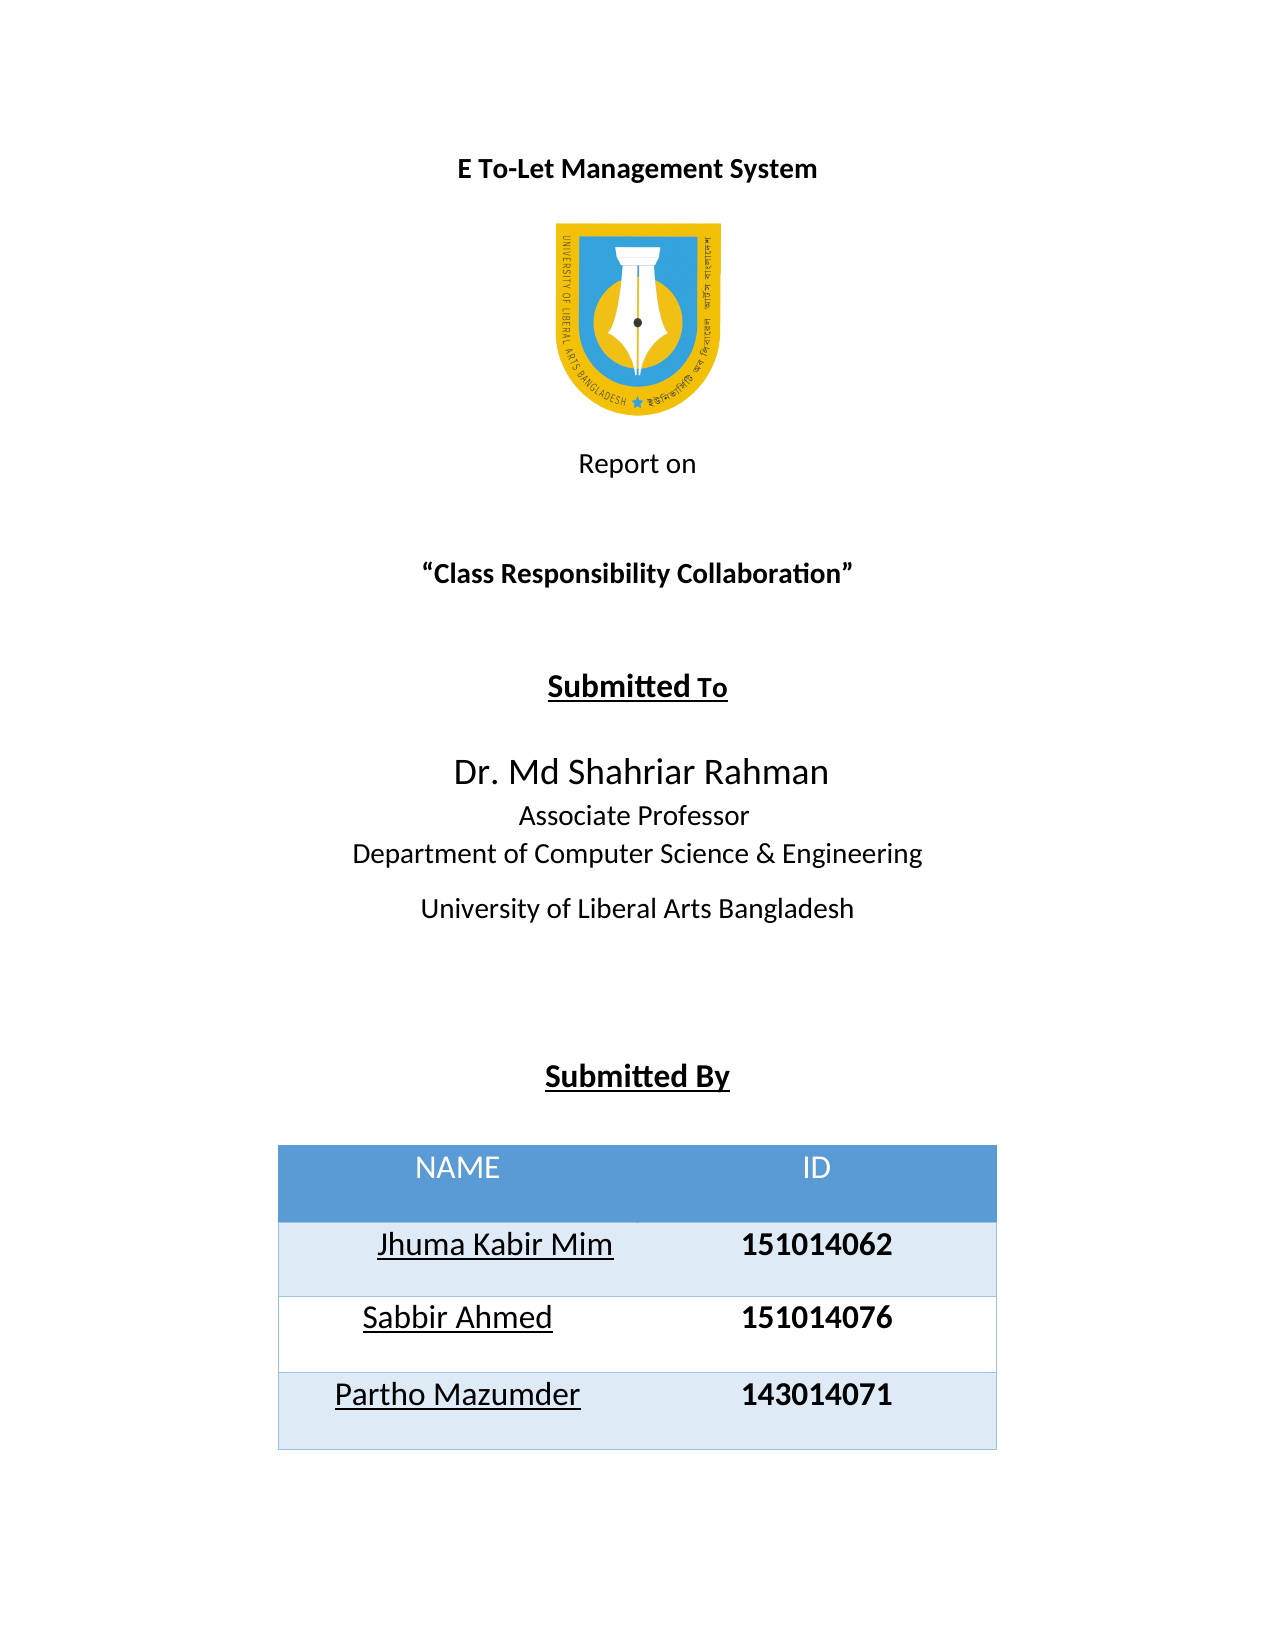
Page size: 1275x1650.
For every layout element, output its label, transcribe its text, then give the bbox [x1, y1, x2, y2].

picture [538, 205, 737, 426]
table_cell 151014062 [637, 1223, 996, 1296]
text Submitted By [150, 1055, 1125, 1126]
table_cell Jhuma Kabir Mim [279, 1223, 637, 1296]
table_cell 151014076 [637, 1297, 996, 1372]
text University of Liberal Arts Bangladesh [150, 890, 1125, 926]
table_cell 143014071 [637, 1373, 996, 1449]
table_cell Partho Mazumder [279, 1373, 637, 1449]
table_cell Sabbir Ahmed [279, 1297, 637, 1372]
text Submitted To Dr. Md Shahriar Rahman Associate Professor Department of Computer Science & Engineering [150, 665, 1125, 871]
text E To-Let Management System [150, 150, 1125, 186]
table_header ID [638, 1146, 996, 1222]
table_header NAME [279, 1146, 637, 1222]
text Report on [150, 445, 1125, 480]
text “Class Responsibility Collaboration” [150, 555, 1125, 591]
